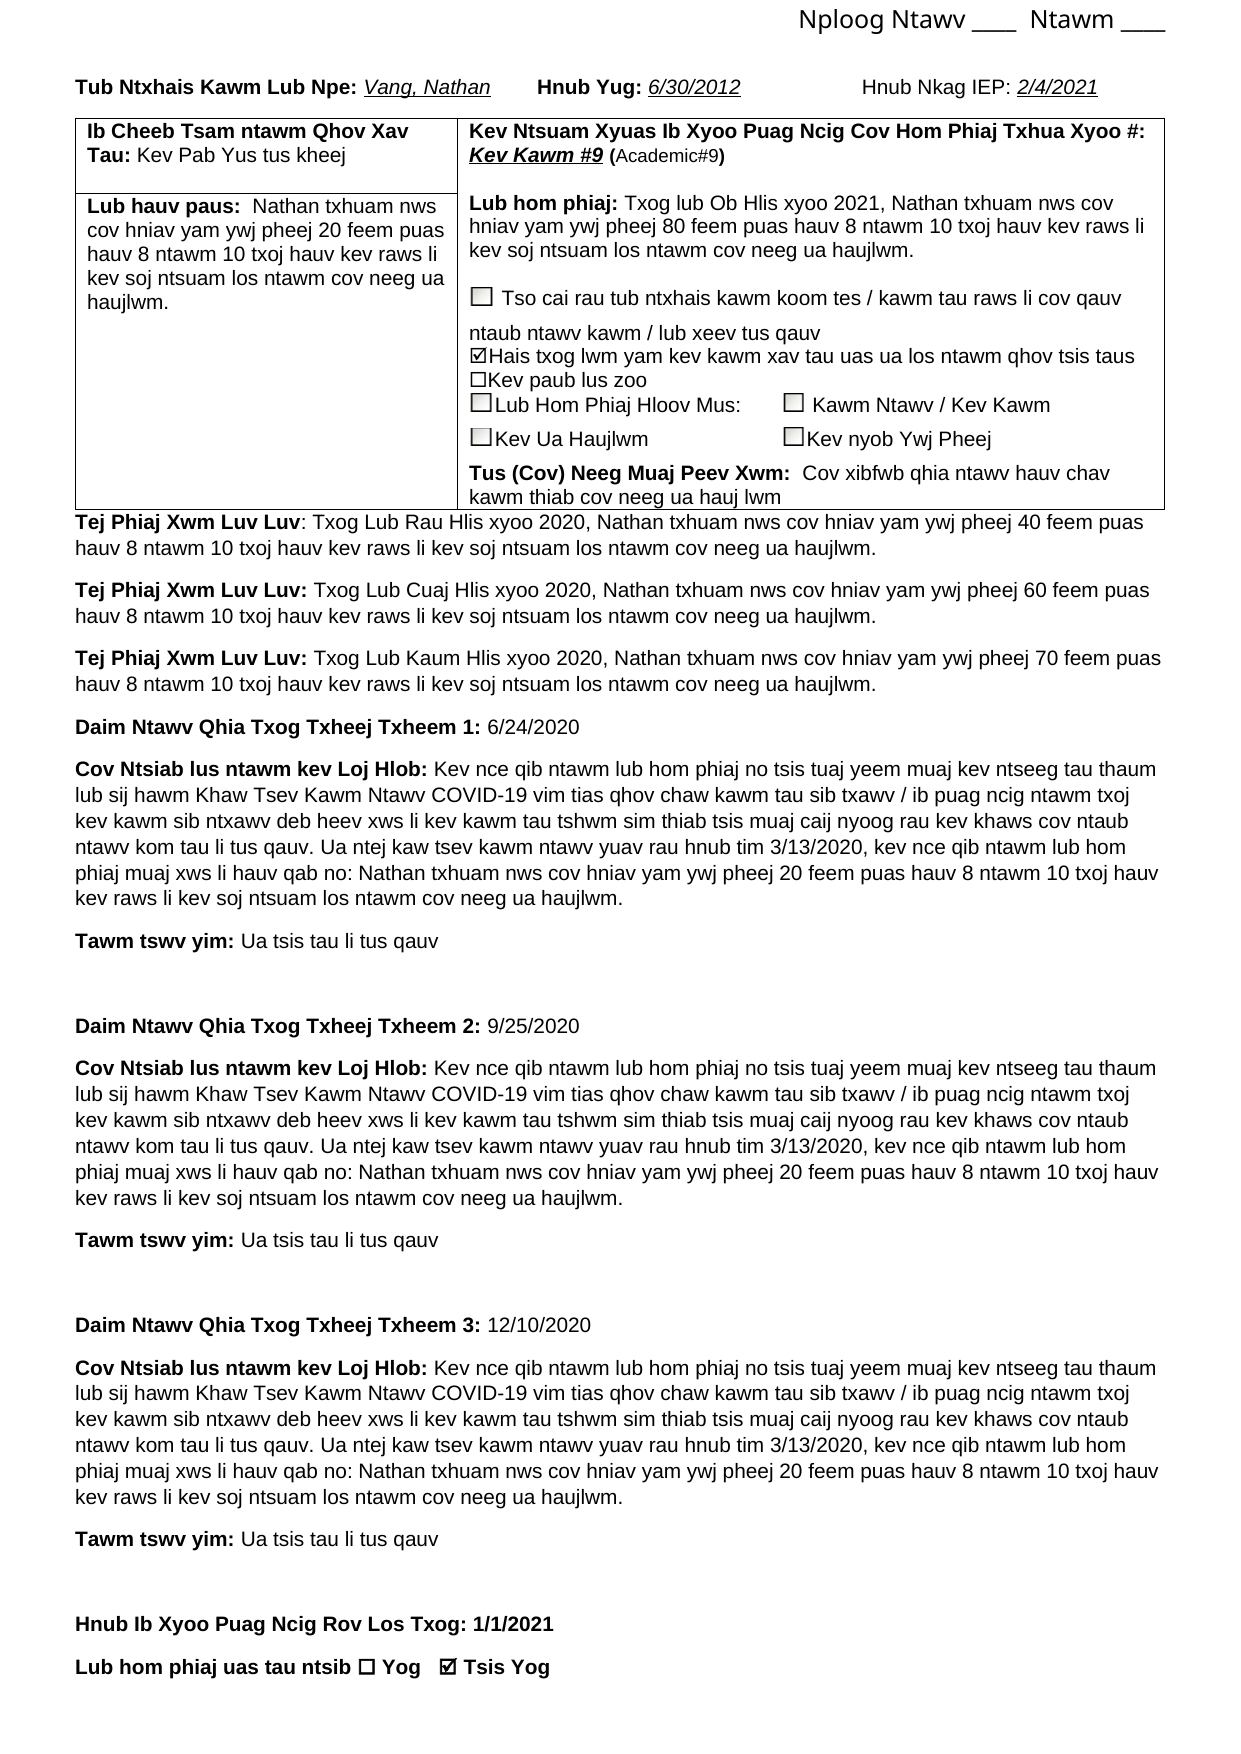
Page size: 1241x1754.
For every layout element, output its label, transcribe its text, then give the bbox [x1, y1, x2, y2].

table_header Kev Ntsuam Xyuas Ib Xyoo Puag Ncig Cov Hom Phiaj Txhua Xyoo #: Kev Kawm #9 (Academic#9) Lub hom phiaj: Txog lub Ob Hlis xyoo 2021, Nathan txhuam nws cov hniav yam ywj pheej 80 feem puas hauv 8 ntawm 10 txoj hauv kev raws li kev soj ntsuam los ntawm cov neeg ua haujlwm. Tso cai rau tub ntxhais kawm koom tes / kawm tau raws li cov qauv ntaub ntawv kawm / lub xeev tus qauv Hais txog lwm yam kev kawm xav tau uas ua los ntawm qhov tsis taus Kev paub lus zoo Lub Hom Phiaj Hloov Mus: Kawm Ntawv / Kev Kawm Kev Ua Haujlwm Kev nyob Ywj Pheej Tus (Cov) Neeg Muaj Peev Xwm: Cov xibfwb qhia ntawv hauv chav kawm thiab cov neeg ua hauj lwm [458, 119, 1164, 508]
text Hnub Ib Xyoo Puag Ncig Rov Los Txog: 1/1/2021 [75, 1612, 1165, 1636]
text Daim Ntawv Qhia Txog Txheej Txheem 3: 12/10/2020 [75, 1313, 1165, 1337]
text Tawm tswv yim: Ua tsis tau li tus qauv [75, 1527, 1165, 1551]
picture [468, 287, 495, 306]
text Cov Ntsiab lus ntawm kev Loj Hlob: Kev nce qib ntawm lub hom phiaj no tsis tuaj yeem muaj kev ntseeg tau thaum lub sij hawm Khaw Tsev Kawm Ntawv COVID-19 vim tias qhov chaw kawm tau sib txawv / ib puag ncig ntawm txoj kev kawm sib ntxawv deb heev xws li kev kawm tau tshwm sim thiab tsis muaj caij nyoog rau kev khaws cov ntaub ntawv kom tau li tus qauv. Ua ntej kaw tsev kawm ntawv yuav rau hnub tim 3/13/2020, kev nce qib ntawm lub hom phiaj muaj xws li hauv qab no: Nathan txhuam nws cov hniav yam ywj pheej 20 feem puas hauv 8 ntawm 10 txoj hauv kev raws li kev soj ntsuam los ntawm cov neeg ua haujlwm. [75, 1056, 1165, 1209]
text Cov Ntsiab lus ntawm kev Loj Hlob: Kev nce qib ntawm lub hom phiaj no tsis tuaj yeem muaj kev ntseeg tau thaum lub sij hawm Khaw Tsev Kawm Ntawv COVID-19 vim tias qhov chaw kawm tau sib txawv / ib puag ncig ntawm txoj kev kawm sib ntxawv deb heev xws li kev kawm tau tshwm sim thiab tsis muaj caij nyoog rau kev khaws cov ntaub ntawv kom tau li tus qauv. Ua ntej kaw tsev kawm ntawv yuav rau hnub tim 3/13/2020, kev nce qib ntawm lub hom phiaj muaj xws li hauv qab no: Nathan txhuam nws cov hniav yam ywj pheej 20 feem puas hauv 8 ntawm 10 txoj hauv kev raws li kev soj ntsuam los ntawm cov neeg ua haujlwm. [75, 1355, 1165, 1508]
text Tawm tswv yim: Ua tsis tau li tus qauv [75, 929, 1165, 953]
text Daim Ntawv Qhia Txog Txheej Txheem 1: 6/24/2020 [75, 714, 1165, 738]
text Tub Ntxhais Kawm Lub Npe: Vang, Nathan Hnub Yug: 6/30/2012 Hnub Nkag IEP: 2/4/2021 [75, 75, 1165, 99]
text Cov Ntsiab lus ntawm kev Loj Hlob: Kev nce qib ntawm lub hom phiaj no tsis tuaj yeem muaj kev ntseeg tau thaum lub sij hawm Khaw Tsev Kawm Ntawv COVID-19 vim tias qhov chaw kawm tau sib txawv / ib puag ncig ntawm txoj kev kawm sib ntxawv deb heev xws li kev kawm tau tshwm sim thiab tsis muaj caij nyoog rau kev khaws cov ntaub ntawv kom tau li tus qauv. Ua ntej kaw tsev kawm ntawv yuav rau hnub tim 3/13/2020, kev nce qib ntawm lub hom phiaj muaj xws li hauv qab no: Nathan txhuam nws cov hniav yam ywj pheej 20 feem puas hauv 8 ntawm 10 txoj hauv kev raws li kev soj ntsuam los ntawm cov neeg ua haujlwm. [75, 757, 1165, 910]
text Tej Phiaj Xwm Luv Luv: Txog Lub Cuaj Hlis xyoo 2020, Nathan txhuam nws cov hniav yam ywj pheej 60 feem puas hauv 8 ntawm 10 txoj hauv kev raws li kev soj ntsuam los ntawm cov neeg ua haujlwm. [75, 578, 1165, 628]
text Tawm tswv yim: Ua tsis tau li tus qauv [75, 1228, 1165, 1252]
text Tej Phiaj Xwm Luv Luv: Txog Lub Rau Hlis xyoo 2020, Nathan txhuam nws cov hniav yam ywj pheej 40 feem puas hauv 8 ntawm 10 txoj hauv kev raws li kev soj ntsuam los ntawm cov neeg ua haujlwm. [75, 510, 1165, 559]
picture [781, 427, 807, 446]
table_cell Lub hauv paus: Nathan txhuam nws cov hniav yam ywj pheej 20 feem puas hauv 8 ntawm 10 txoj hauv kev raws li kev soj ntsuam los ntawm cov neeg ua haujlwm. [76, 194, 457, 508]
picture [468, 393, 495, 412]
text Daim Ntawv Qhia Txog Txheej Txheem 2: 9/25/2020 [75, 1014, 1165, 1038]
text Tej Phiaj Xwm Luv Luv: Txog Lub Kaum Hlis xyoo 2020, Nathan txhuam nws cov hniav yam ywj pheej 70 feem puas hauv 8 ntawm 10 txoj hauv kev raws li kev soj ntsuam los ntawm cov neeg ua haujlwm. [75, 646, 1165, 696]
table_header Ib Cheeb Tsam ntawm Qhov Xav Tau: Kev Pab Yus tus kheej [76, 119, 457, 193]
text Lub hom phiaj uas tau ntsib Yog Tsis Yog [75, 1654, 1165, 1678]
picture [781, 393, 807, 412]
picture [468, 428, 495, 446]
